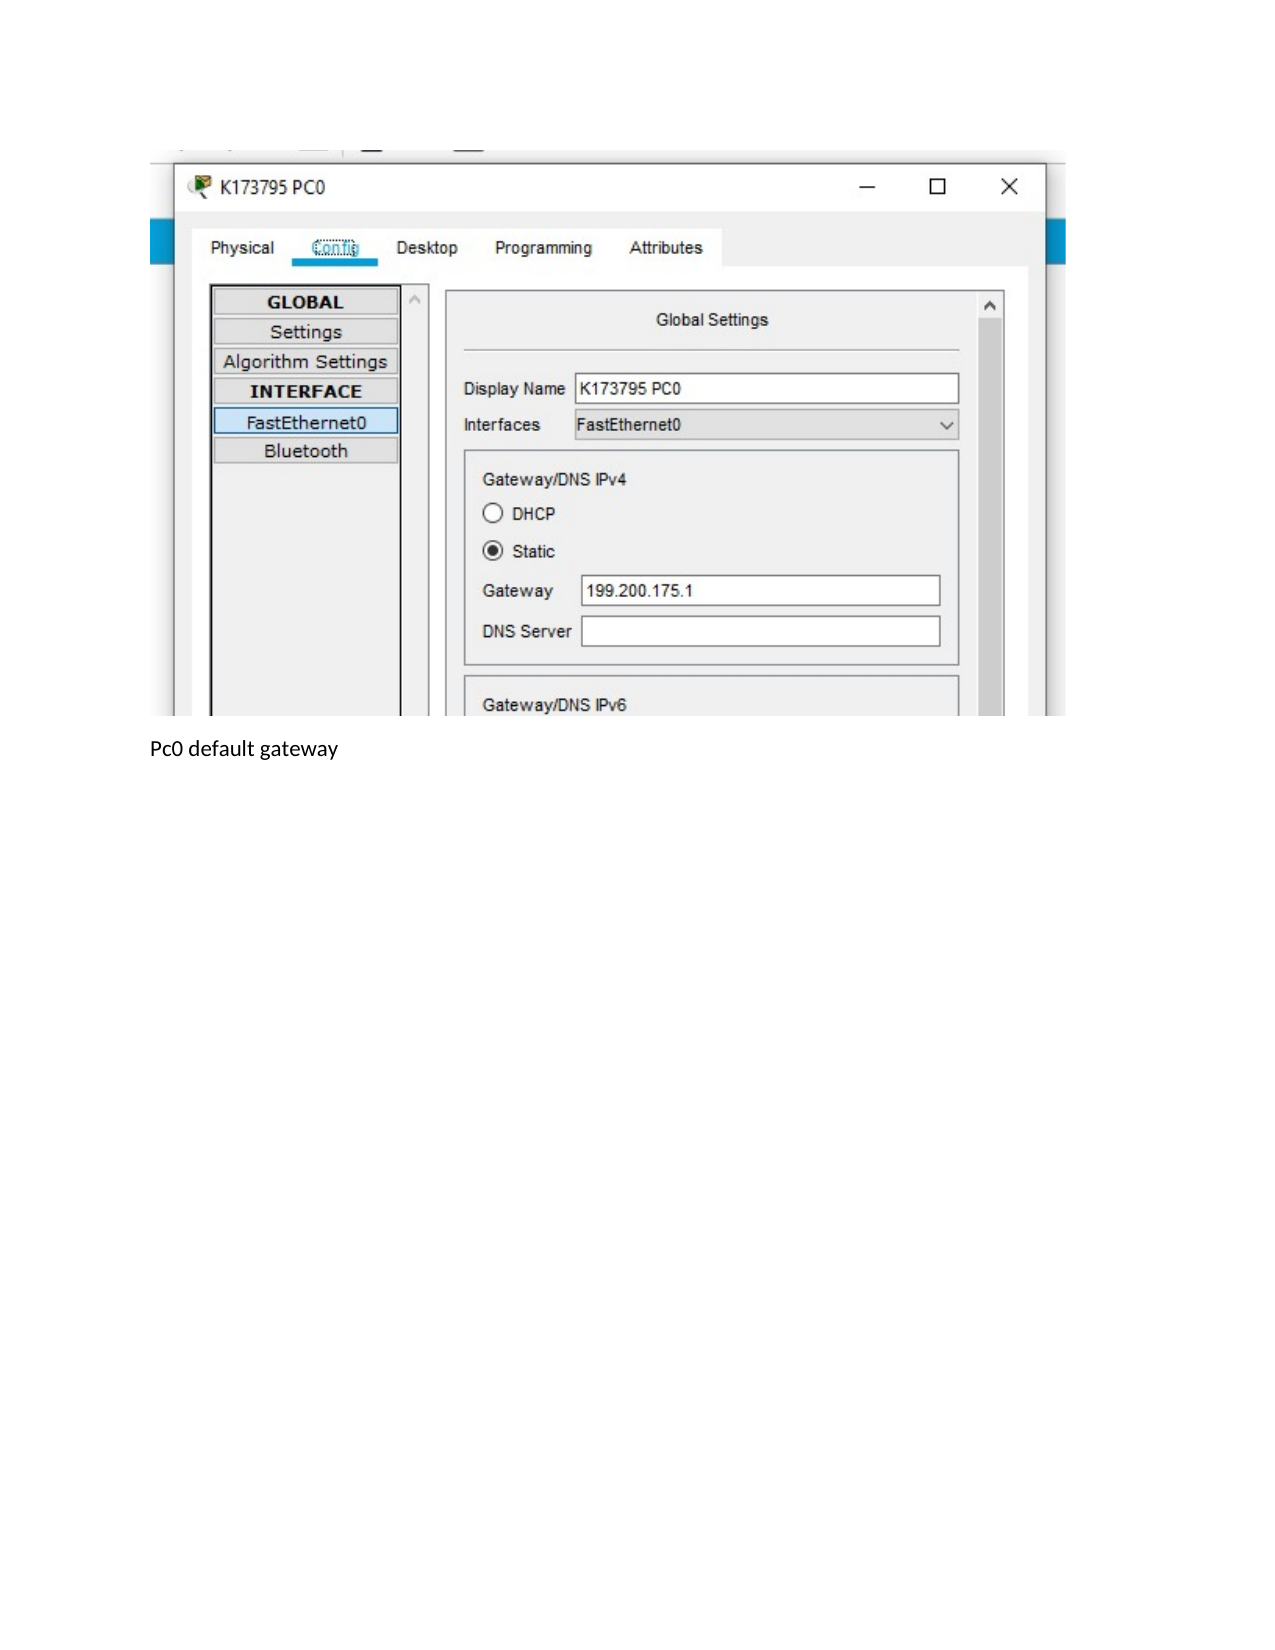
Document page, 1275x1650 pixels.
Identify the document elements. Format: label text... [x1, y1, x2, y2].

text Pc0 default gateway [150, 734, 1125, 762]
picture [150, 150, 1066, 716]
